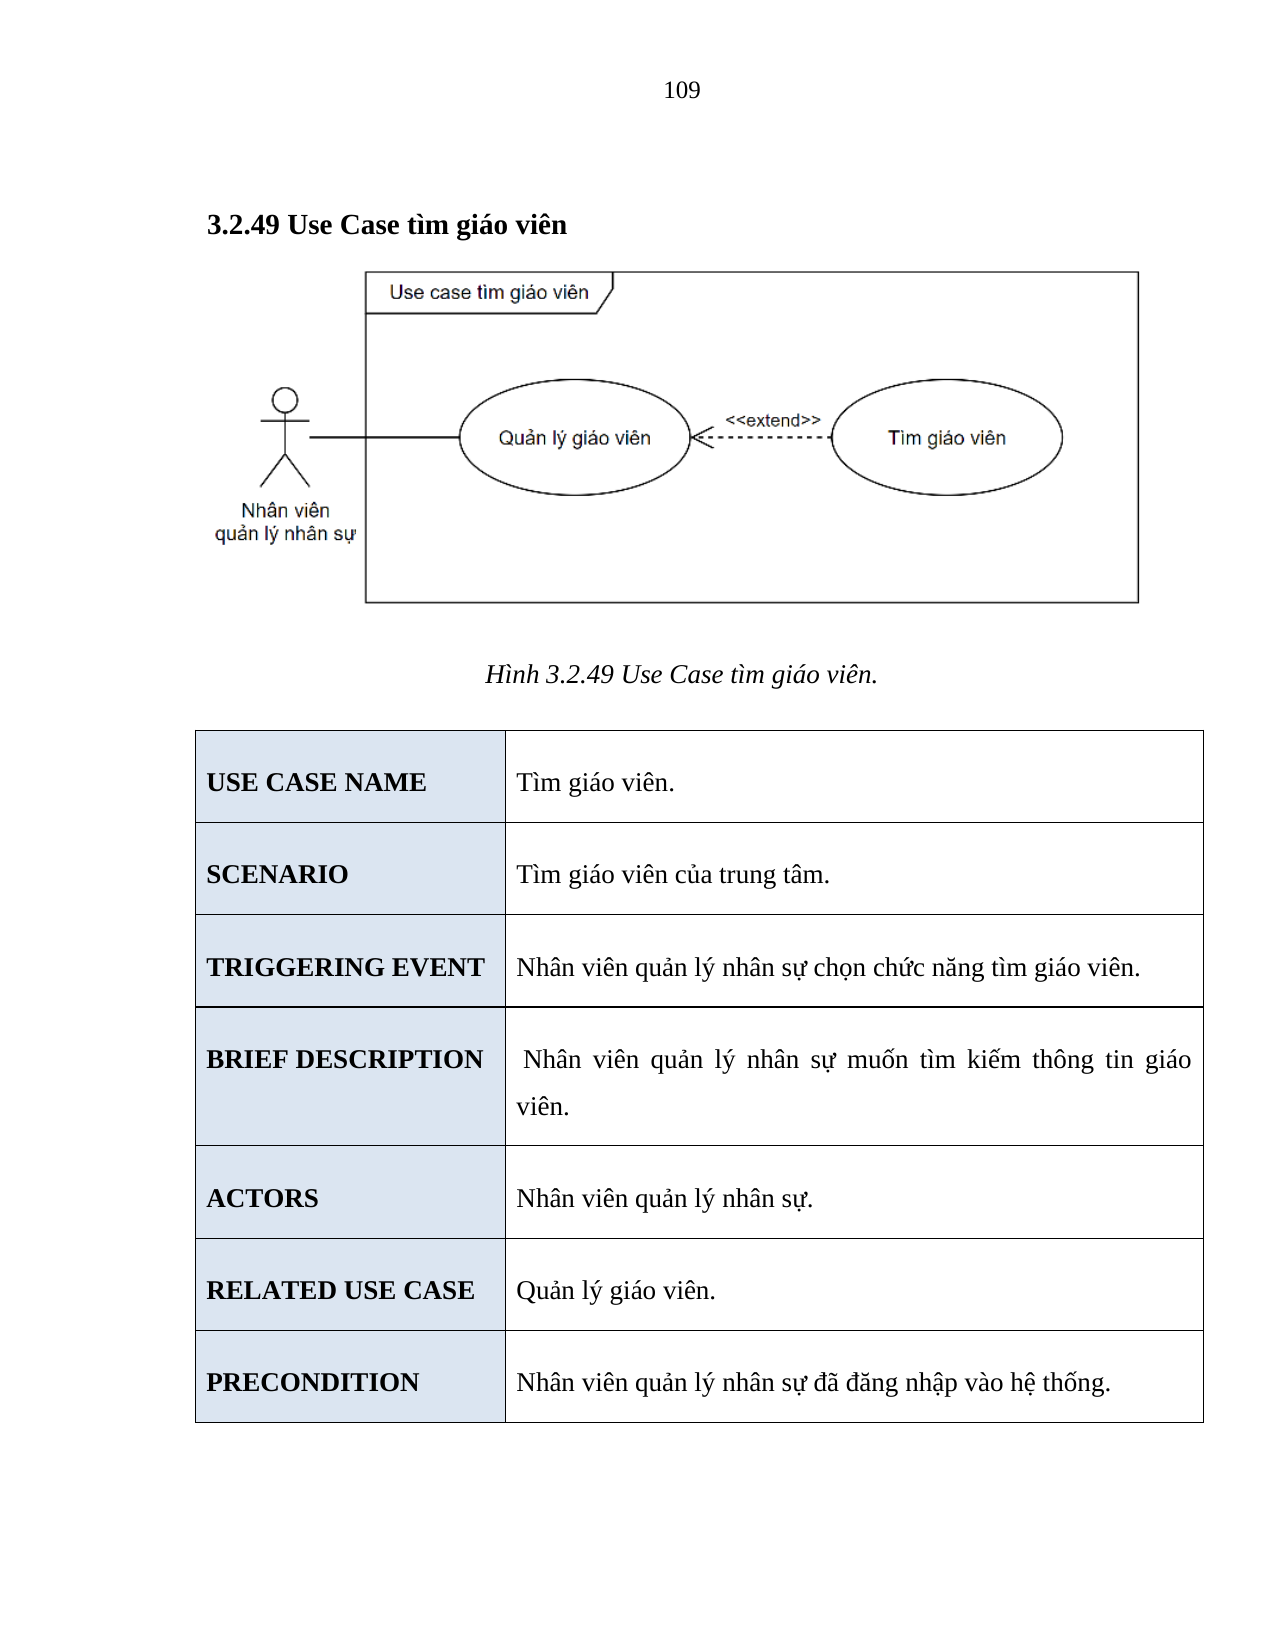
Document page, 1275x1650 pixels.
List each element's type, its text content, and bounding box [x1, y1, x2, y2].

table_cell PRECONDITION [196, 1331, 505, 1422]
table_cell SCENARIO [196, 823, 505, 914]
table_cell RELATED USE CASE [196, 1239, 505, 1330]
table_cell Nhân viên quản lý nhân sự muốn tìm kiếm thông tin giáo viên. [506, 1008, 1203, 1145]
table_cell Nhân viên quản lý nhân sự chọn chức năng tìm giáo viên. [506, 915, 1203, 1006]
text Hình 3.2.49 Use Case tìm giáo viên. [207, 658, 1157, 689]
table_cell Quản lý giáo viên. [506, 1239, 1203, 1330]
table_cell Nhân viên quản lý nhân sự. [506, 1146, 1203, 1238]
table_cell Nhân viên quản lý nhân sự đã đăng nhập vào hệ thống. [506, 1331, 1203, 1422]
table_header Tìm giáo viên. [506, 731, 1203, 822]
table_cell BRIEF DESCRIPTION [196, 1008, 505, 1145]
table_header USE CASE NAME [196, 731, 505, 822]
picture [206, 257, 1157, 619]
subtitle 3.2.49 Use Case tìm giáo viên [207, 207, 1157, 240]
table_cell Tìm giáo viên của trung tâm. [506, 823, 1203, 914]
table_cell ACTORS [196, 1146, 505, 1238]
table_cell TRIGGERING EVENT [196, 915, 505, 1006]
